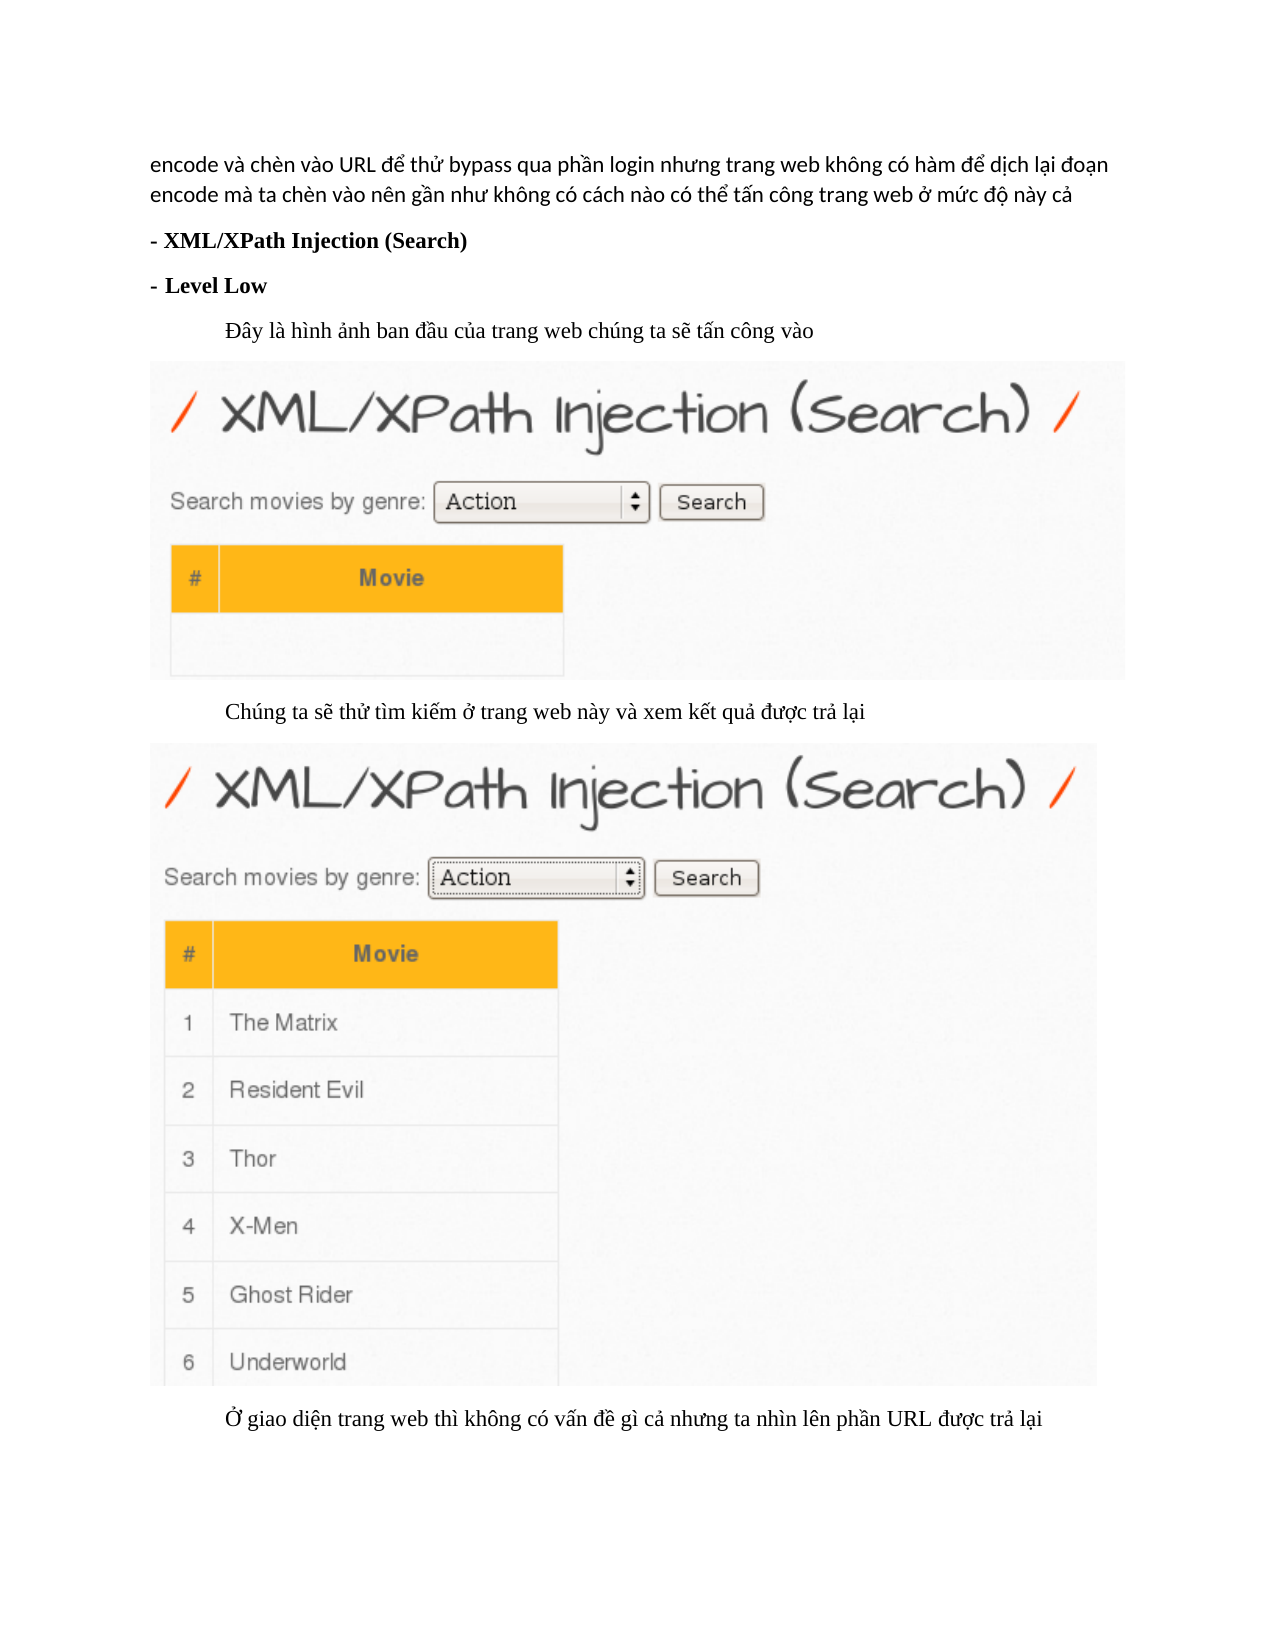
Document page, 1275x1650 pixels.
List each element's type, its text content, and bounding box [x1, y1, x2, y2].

text Ở giao diện trang web thì không có vấn đề gì cả nhưng ta nhìn lên phần URL được trả lại [150, 1405, 1125, 1431]
list Level Low [150, 272, 1125, 298]
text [150, 150, 1125, 208]
picture [150, 743, 1097, 1386]
picture [150, 361, 1125, 680]
text Chúng ta sẽ thử tìm kiếm ở trang web này và xem kết quả được trả lại [150, 698, 1125, 725]
text - XML/XPath Injection (Search) [150, 227, 1125, 253]
text Đây là hình ảnh ban đầu của trang web chúng ta sẽ tấn công vào [150, 317, 1125, 343]
